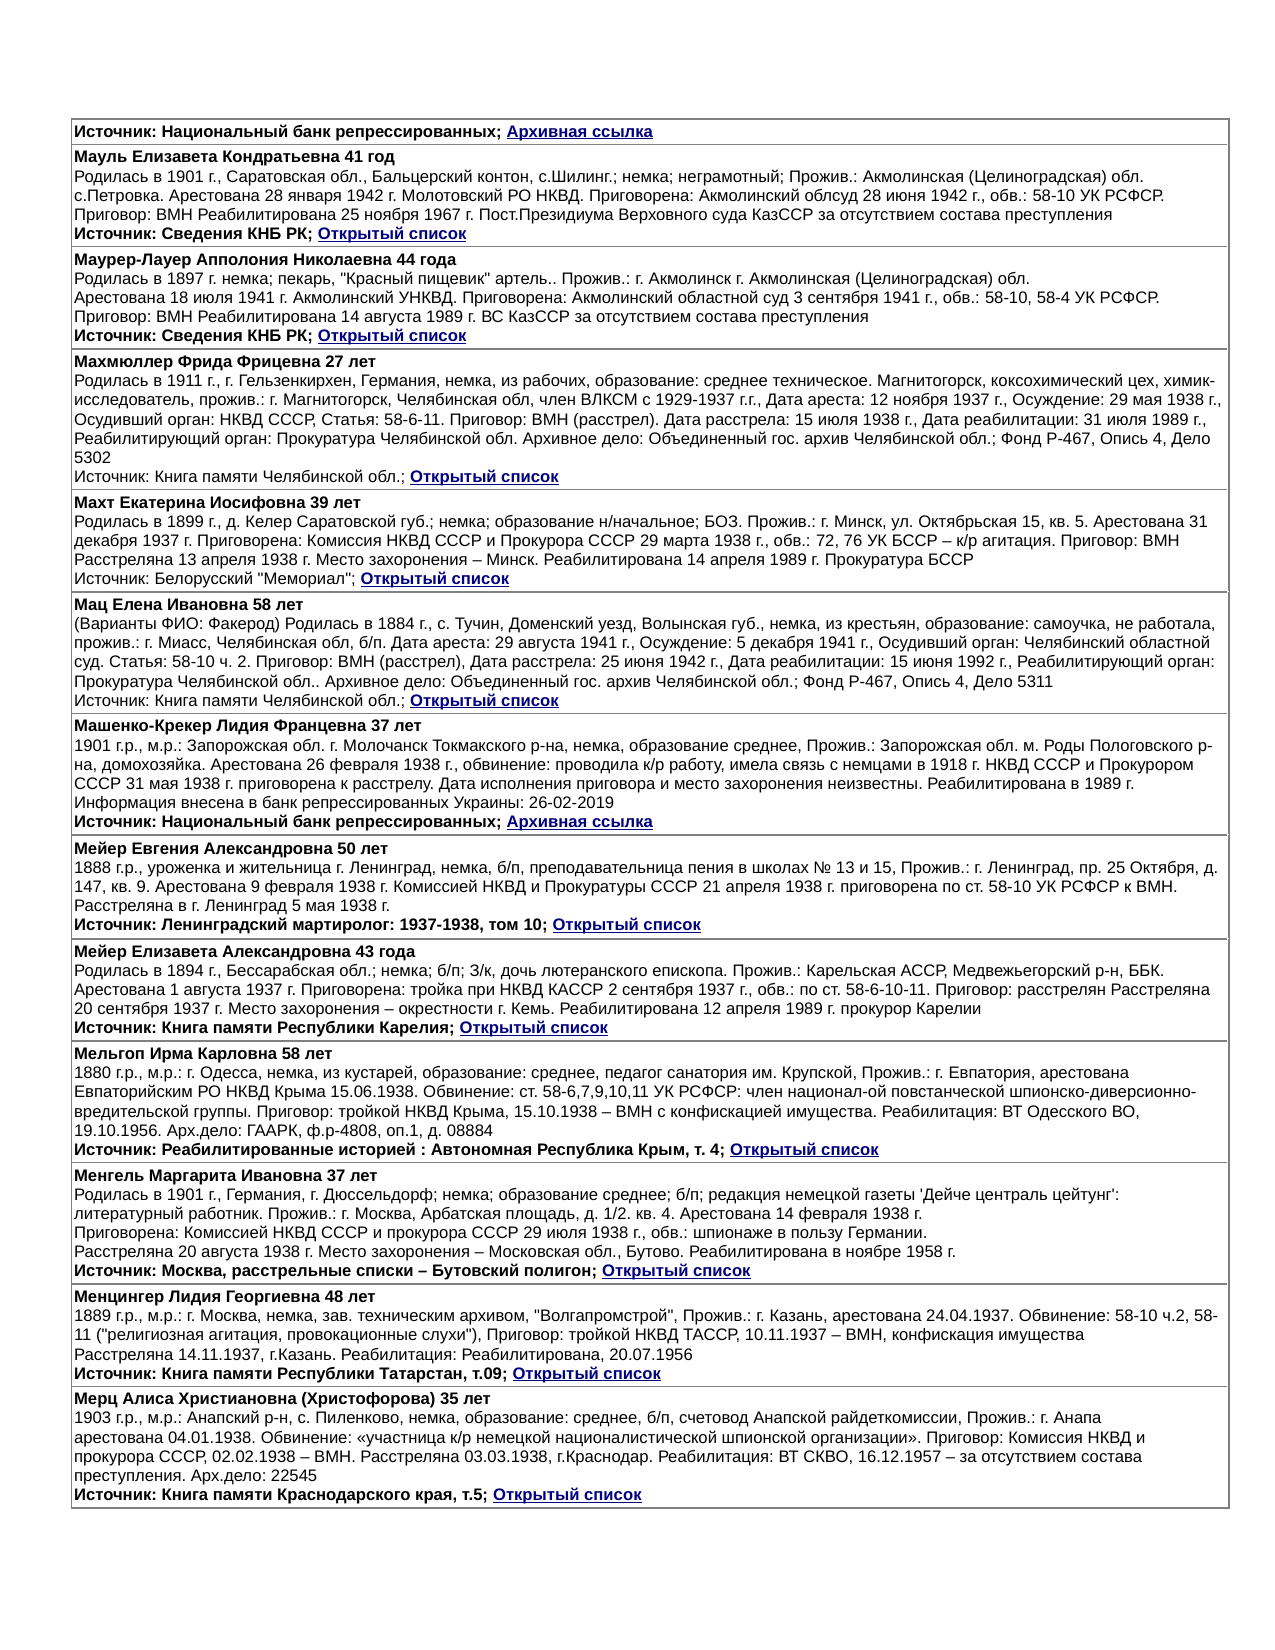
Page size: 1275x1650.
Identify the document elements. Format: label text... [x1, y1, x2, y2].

table_cell Машенко-Крекер Лидия Францевна 37 лет 1901 г.р., м.р.: Запорожская обл. г. Молочанск Токмакского р-на, немка, образование среднее, Прожив.: Запорожская обл. м. Роды Пологовского р-на, домохозяйка. Арестована 26 февраля 1938 г., обвинение: проводила к/р работу, имела связь с немцами в 1918 г. НКВД СССР и Прокурором СССР 31 мая 1938 г. приговорена к расстрелу. Дата исполнения приговора и место захоронения неизвестны. Реабилитирована в 1989 г. Информация внесена в банк репрессированных Украины: 26-02-2019 Источник: Национальный банк репрессированных; Архивная ссылка [72, 713, 1228, 834]
table_cell Мейер Елизавета Александровна 43 года Родилась в 1894 г., Бессарабская обл.; немка; б/п; З/к, дочь лютеранского епископа. Прожив.: Карельская АССР, Медвежьегорский р-н, ББК. Арестована 1 августа 1937 г. Приговорена: тройка при НКВД КАССР 2 сентября 1937 г., обв.: по ст. 58-6-10-11. Приговор: расстрелян Расстреляна 20 сентября 1937 г. Место захоронения – окрестности г. Кемь. Реабилитирована 12 апреля 1989 г. прокурор Карелии Источник: Книга памяти Республики Карелия; Открытый список [72, 938, 1228, 1040]
table_cell Мейер Евгения Александровна 50 лет 1888 г.р., уроженка и жительница г. Ленинград, немка, б/п, преподавательница пения в школах № 13 и 15, Прожив.: г. Ленинград, пр. 25 Октября, д. 147, кв. 9. Арестована 9 февраля 1938 г. Комиссией НКВД и Прокуратуры СССР 21 апреля 1938 г. приговорена по ст. 58-10 УК РСФСР к ВМН. Расстреляна в г. Ленинград 5 мая 1938 г. Источник: Ленинградский мартиролог: 1937-1938, том 10; Открытый список [72, 834, 1228, 938]
table_cell Мац Елена Ивановна 58 лет (Варианты ФИО: Факерод) Родилась в 1884 г., с. Тучин, Доменский уезд, Волынская губ., немка, из крестьян, образование: самоучка, не работала, прожив.: г. Миасс, Челябинская обл, б/п. Дата ареста: 29 августа 1941 г., Осуждение: 5 декабря 1941 г., Осудивший орган: Челябинский областной суд. Статья: 58-10 ч. 2. Приговор: ВМН (расстрел), Дата расстрела: 25 июня 1942 г., Дата реабилитации: 15 июня 1992 г., Реабилитирующий орган: Прокуратура Челябинской обл.. Архивное дело: Объединенный гос. архив Челябинской обл.; Фонд Р-467, Опись 4, Дело 5311 Источник: Книга памяти Челябинской обл.; Открытый список [72, 591, 1228, 713]
table_cell Махмюллер Фрида Фрицевна 27 лет Родилась в 1911 г., г. Гельзенкирхен, Германия, немка, из рабочих, образование: среднее техническое. Магнитогорск, коксохимический цех, химик-исследователь, прожив.: г. Магнитогорск, Челябинская обл, член ВЛКСМ с 1929-1937 г.г., Дата ареста: 12 ноября 1937 г., Осуждение: 29 мая 1938 г., Осудивший орган: НКВД СССР, Статья: 58-6-11. Приговор: ВМН (расстрел). Дата расстрела: 15 июля 1938 г., Дата реабилитации: 31 июля 1989 г., Реабилитирующий орган: Прокуратура Челябинской обл. Архивное дело: Объединенный гос. архив Челябинской обл.; Фонд Р-467, Опись 4, Дело 5302 Источник: Книга памяти Челябинской обл.; Открытый список [72, 348, 1228, 489]
table_cell Махт Екатерина Иосифовна 39 лет Родилась в 1899 г., д. Келер Саратовской губ.; немка; образование н/начальное; БОЗ. Прожив.: г. Минск, ул. Октябрьская 15, кв. 5. Арестована 31 декабря 1937 г. Приговорена: Комиссия НКВД СССР и Прокурора СССР 29 марта 1938 г., обв.: 72, 76 УК БССР – к/р агитация. Приговор: ВМН Расстреляна 13 апреля 1938 г. Место захоронения – Минск. Реабилитирована 14 апреля 1989 г. Прокуратура БССР Источник: Белорусский "Мемориал"; Открытый список [72, 489, 1228, 591]
